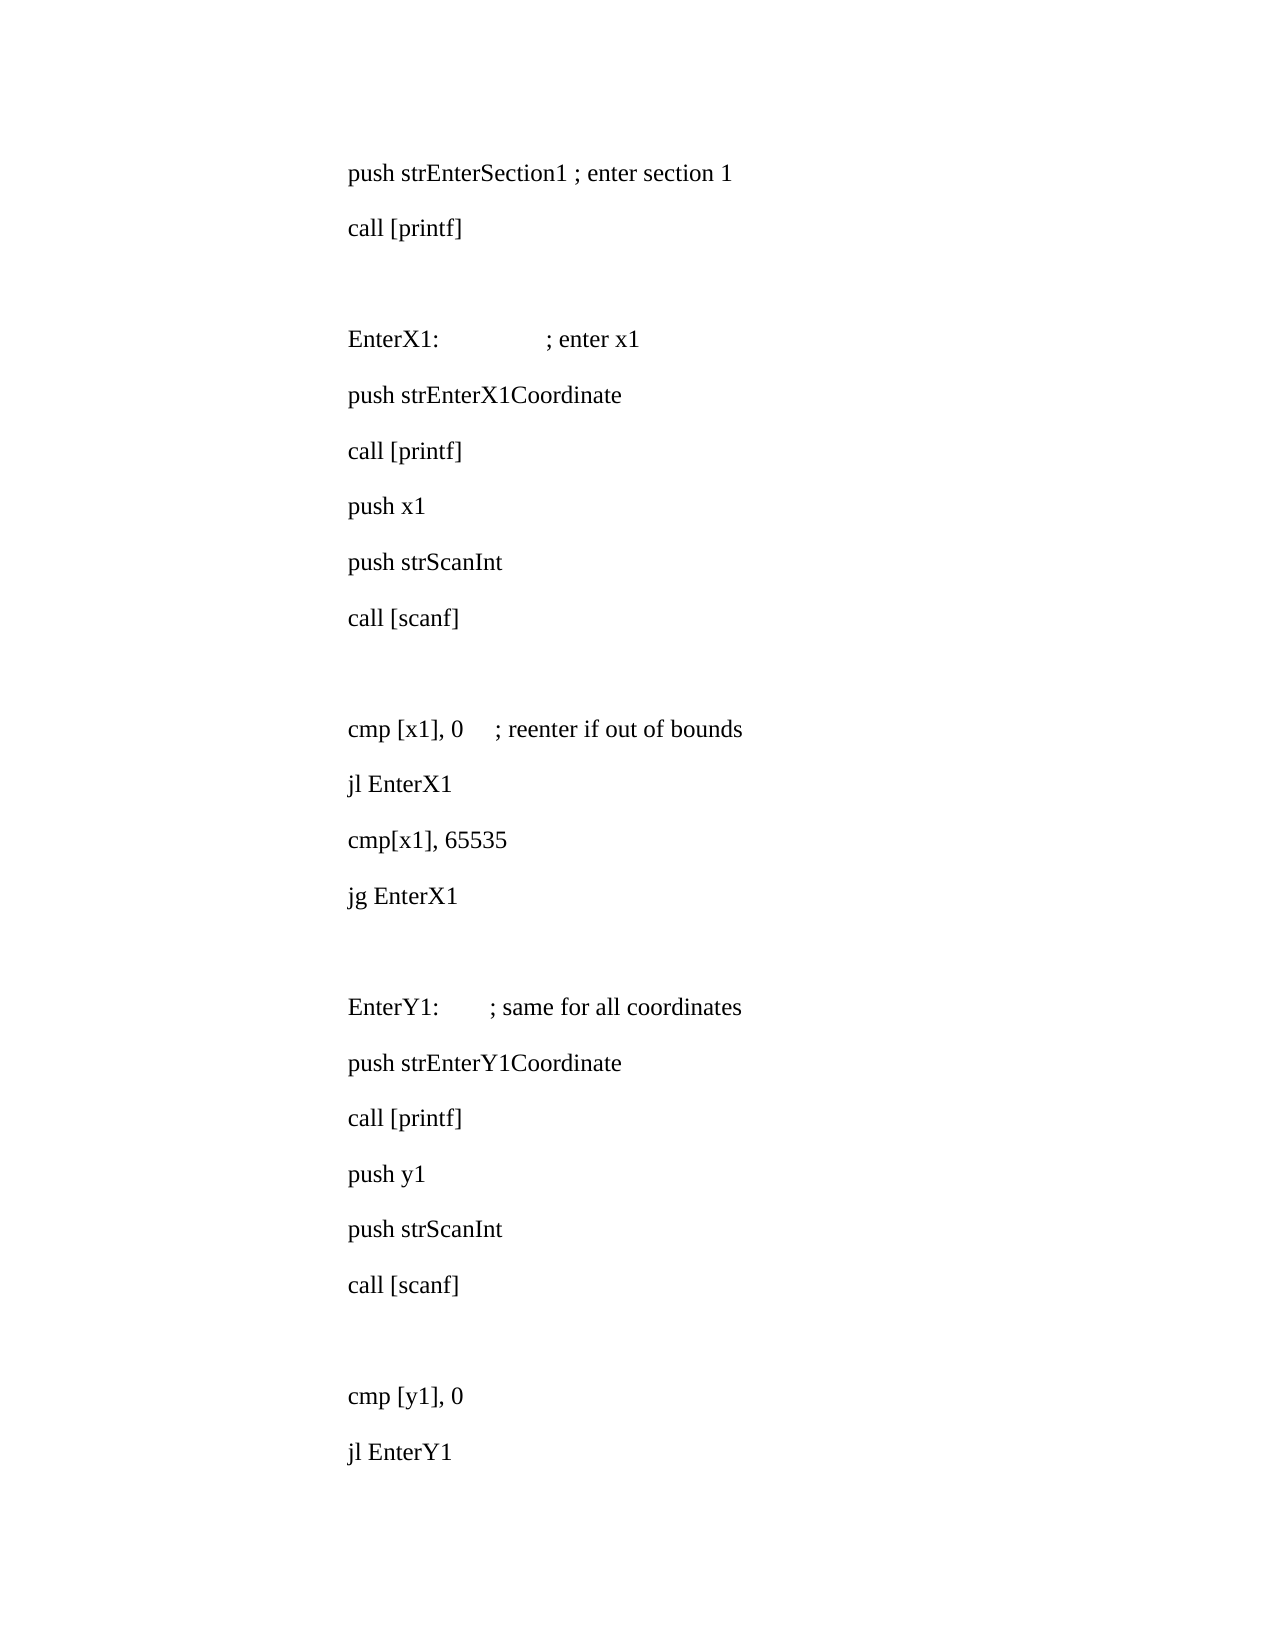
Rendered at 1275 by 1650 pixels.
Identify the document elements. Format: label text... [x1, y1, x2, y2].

text push strEnterSection1 ; enter section 1 [224, 158, 1125, 186]
text jl EnterX1 [224, 769, 1125, 798]
text push strEnterX1Coordinate [224, 380, 1125, 409]
text push y1 [224, 1159, 1125, 1188]
text EnterY1: ; same for all coordinates [224, 992, 1125, 1021]
text push x1 [224, 491, 1125, 520]
text push strScanInt [224, 547, 1125, 576]
text call [scanf] [224, 603, 1125, 631]
text push strScanInt [224, 1214, 1125, 1243]
text cmp[x1], 65535 [224, 825, 1125, 854]
text EnterX1: ; enter x1 [224, 324, 1125, 353]
text call [printf] [224, 436, 1125, 464]
text cmp [x1], 0 ; reenter if out of bounds [224, 714, 1125, 743]
text cmp [y1], 0 [224, 1381, 1125, 1410]
text call [scanf] [224, 1270, 1125, 1299]
text call [printf] [224, 213, 1125, 242]
text jl EnterY1 [224, 1437, 1125, 1466]
text call [printf] [224, 1103, 1125, 1132]
text push strEnterY1Coordinate [224, 1048, 1125, 1076]
text jg EnterX1 [224, 881, 1125, 909]
